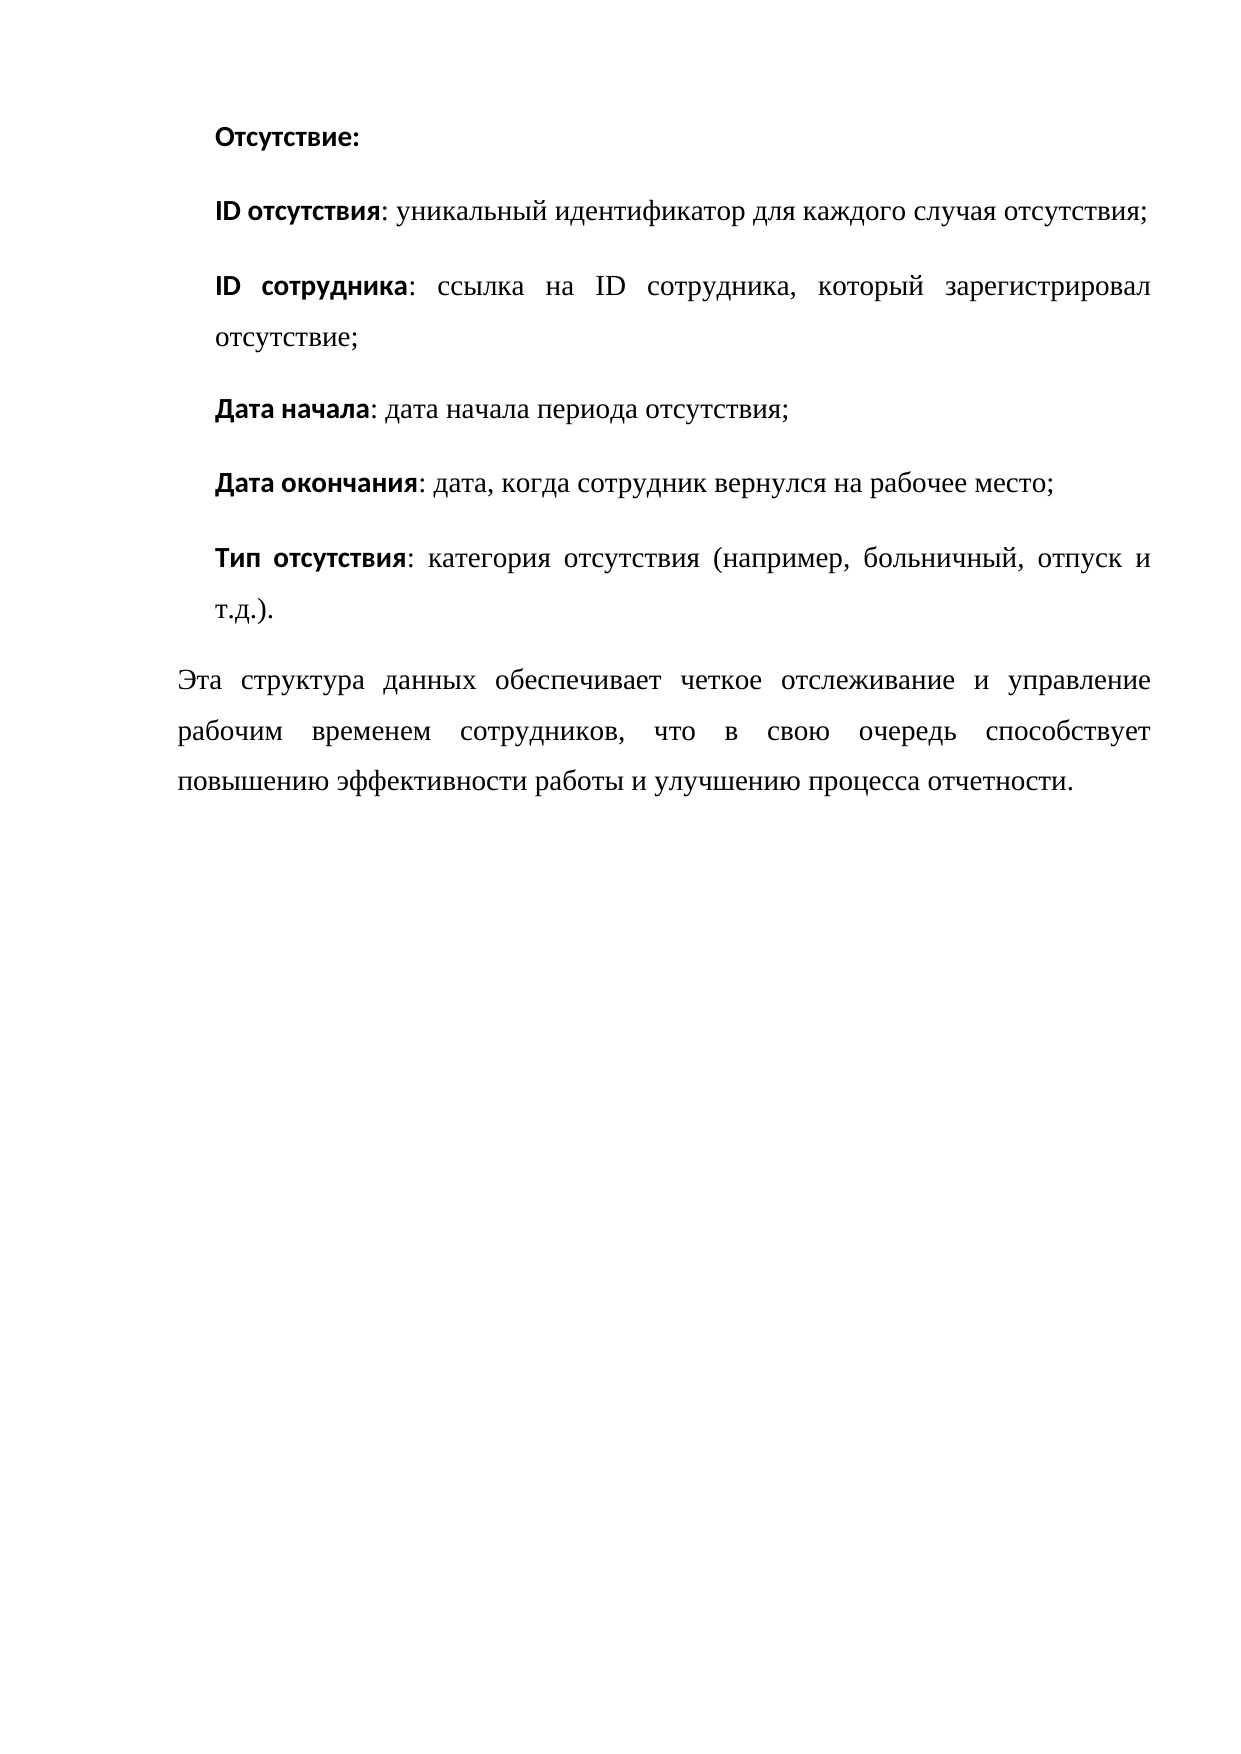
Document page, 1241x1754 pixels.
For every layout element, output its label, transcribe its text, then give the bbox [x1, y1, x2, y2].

text Дата окончания: дата, когда сотрудник вернулся на рабочее место; [215, 464, 1152, 500]
text Отсутствие: [215, 118, 1152, 154]
text Дата начала: дата начала периода отсутствия; [215, 390, 1152, 426]
text ID сотрудника: ссылка на ID сотрудника, который зарегистрировал отсутствие; [215, 267, 1152, 353]
text Тип отсутствия: категория отсутствия (например, больничный, отпуск и т.д.). [215, 539, 1152, 625]
text ID отсутствия: уникальный идентификатор для каждого случая отсутствия; [215, 192, 1152, 228]
text Эта структура данных обеспечивает четкое отслеживание и управление рабочим временем сотрудников, что в свою очередь способствует повышению эффективности работы и улучшению процесса отчетности. [177, 662, 1152, 796]
